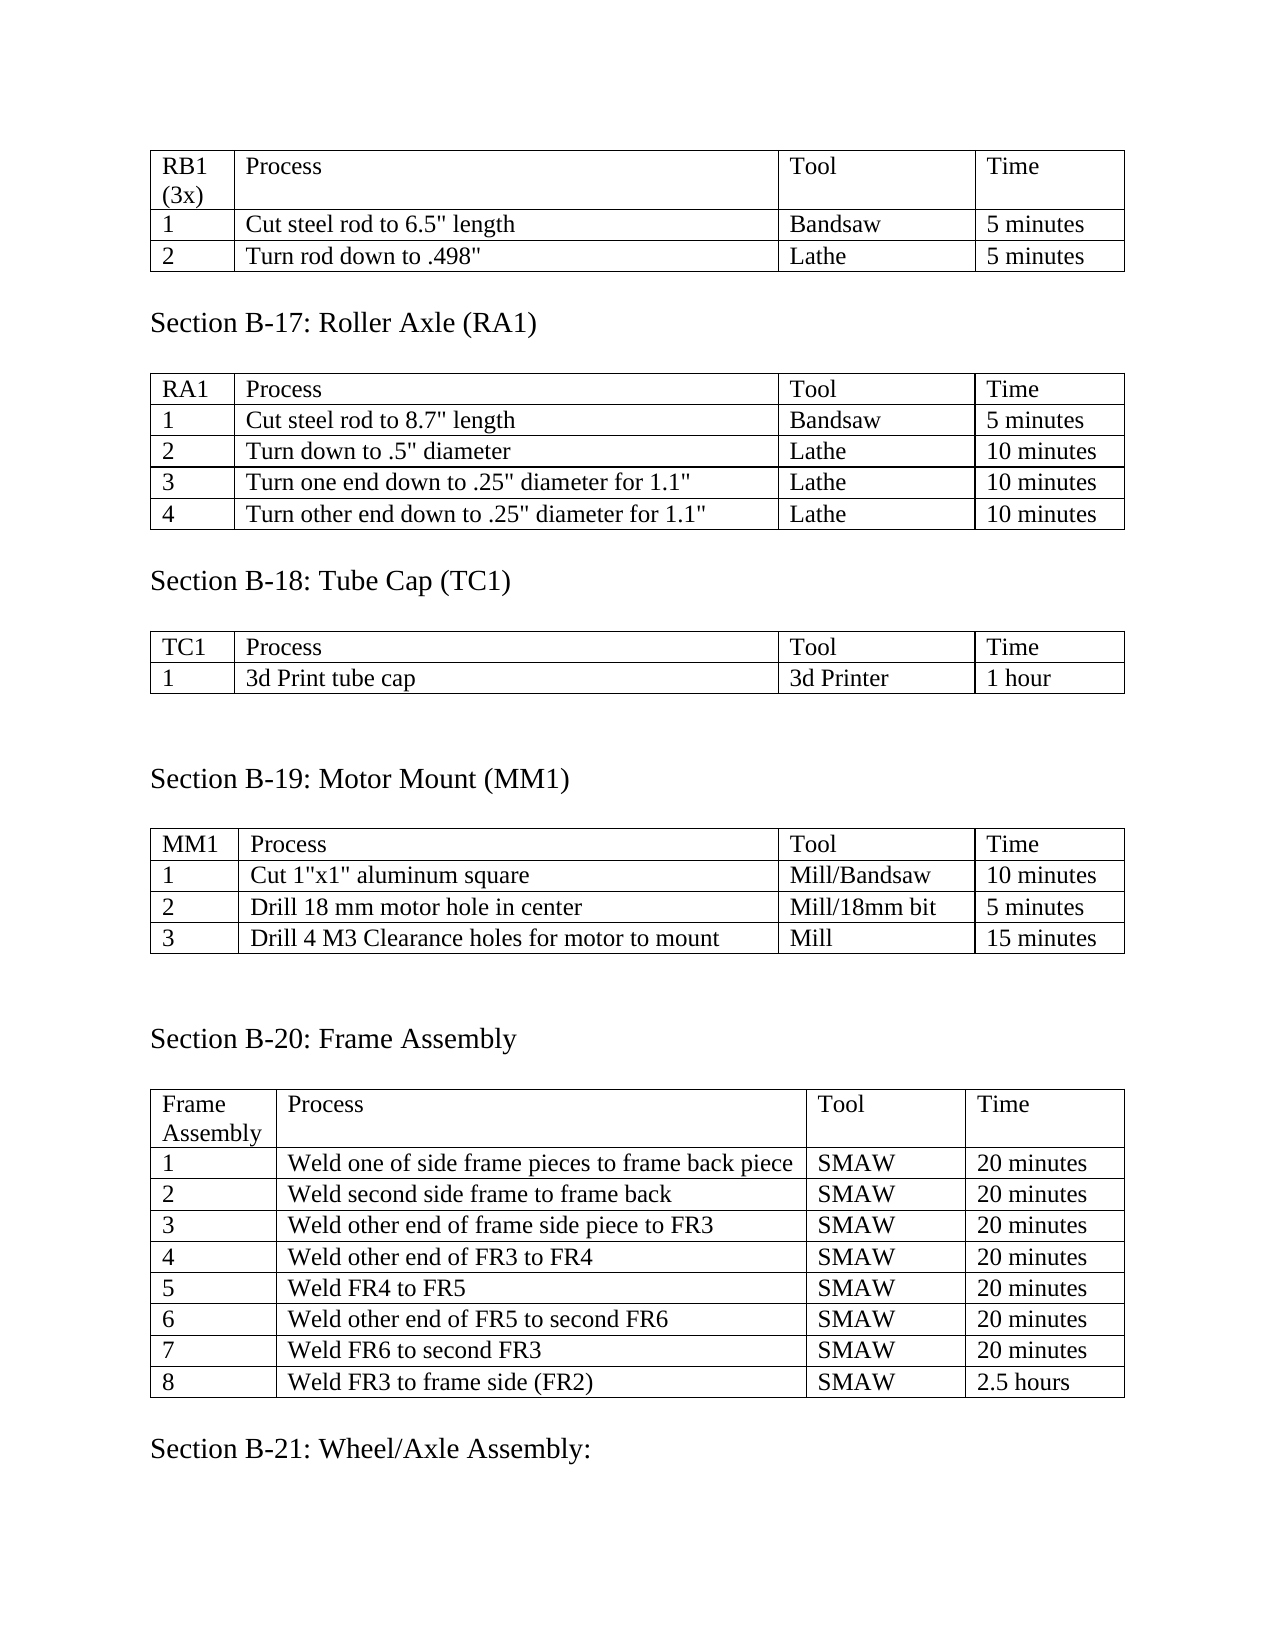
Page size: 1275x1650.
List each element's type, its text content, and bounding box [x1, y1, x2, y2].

table_cell 1 [151, 405, 234, 435]
table_cell Bandsaw [779, 210, 975, 240]
table_cell 1 [151, 1148, 276, 1178]
table_cell Turn rod down to .498" [235, 241, 778, 271]
table_cell 3 [151, 468, 234, 498]
table_cell SMAW [807, 1148, 965, 1178]
table_cell 2 [151, 892, 238, 922]
table_cell Weld FR4 to FR5 [277, 1273, 806, 1303]
table_cell SMAW [807, 1211, 965, 1241]
table_cell Cut steel rod to 8.7" length [235, 405, 778, 435]
table_cell 8 [151, 1367, 276, 1397]
table_header Process [235, 151, 778, 208]
table_cell Turn other end down to .25" diameter for 1.1" [235, 499, 778, 529]
table_cell 1 [151, 663, 234, 693]
table_cell 4 [151, 499, 234, 529]
table_cell Lathe [779, 436, 974, 466]
text Section B-21: Wheel/Axle Assembly: [150, 1432, 1125, 1465]
table_cell 10 minutes [976, 861, 1124, 891]
table_cell 20 minutes [966, 1242, 1124, 1272]
table_cell 20 minutes [966, 1211, 1124, 1241]
table_header Time [976, 632, 1124, 662]
table_cell Weld second side frame to frame back [277, 1179, 806, 1209]
table_header Tool [779, 632, 974, 662]
text Section B-20: Frame Assembly [150, 1021, 1125, 1055]
table_cell Weld FR6 to second FR3 [277, 1336, 806, 1366]
table_header Process [235, 632, 778, 662]
table_header Frame Assembly [151, 1090, 276, 1147]
table_cell Weld FR3 to frame side (FR2) [277, 1367, 806, 1397]
table_header Process [239, 829, 778, 859]
table_header Tool [779, 151, 975, 208]
table_cell Turn down to .5" diameter [235, 436, 778, 466]
table_cell 1 [151, 210, 234, 240]
table_cell Weld one of side frame pieces to frame back piece [277, 1148, 806, 1178]
table_cell Drill 4 M3 Clearance holes for motor to mount [239, 923, 778, 953]
table_cell 5 minutes [976, 210, 1124, 240]
table_header TC1 [151, 632, 234, 662]
table_header RB1 (3x) [151, 151, 234, 208]
table_cell Weld other end of FR5 to second FR6 [277, 1304, 806, 1334]
table_header Tool [779, 374, 974, 404]
table_header MM1 [151, 829, 238, 859]
table_cell Cut steel rod to 6.5" length [235, 210, 778, 240]
table_cell 20 minutes [966, 1179, 1124, 1209]
table_cell SMAW [807, 1273, 965, 1303]
table_cell 10 minutes [976, 499, 1124, 529]
table_cell SMAW [807, 1336, 965, 1366]
table_header Time [976, 829, 1124, 859]
table_cell Drill 18 mm motor hole in center [239, 892, 778, 922]
table_cell Lathe [779, 241, 975, 271]
table_cell SMAW [807, 1242, 965, 1272]
table_header RA1 [151, 374, 234, 404]
table_cell 1 [151, 861, 238, 891]
table_cell Cut 1"x1" aluminum square [239, 861, 778, 891]
table_cell Turn one end down to .25" diameter for 1.1" [235, 468, 778, 498]
table_cell 10 minutes [976, 468, 1124, 498]
table_cell 5 minutes [976, 241, 1124, 271]
table_cell Mill/18mm bit [779, 892, 974, 922]
table_cell Mill [779, 923, 974, 953]
table_header Tool [807, 1090, 965, 1147]
table_header Process [277, 1090, 806, 1147]
table_cell 3 [151, 1211, 276, 1241]
table_cell SMAW [807, 1304, 965, 1334]
table_cell 1 hour [976, 663, 1124, 693]
text Section B-18: Tube Cap (TC1) [150, 563, 1125, 597]
table_cell 2 [151, 241, 234, 271]
table_cell Lathe [779, 468, 974, 498]
table_cell 4 [151, 1242, 276, 1272]
table_cell 5 minutes [976, 892, 1124, 922]
table_header Process [235, 374, 778, 404]
table_cell Weld other end of FR3 to FR4 [277, 1242, 806, 1272]
table_cell 20 minutes [966, 1273, 1124, 1303]
table_cell 20 minutes [966, 1336, 1124, 1366]
table_cell Weld other end of frame side piece to FR3 [277, 1211, 806, 1241]
text Section B-19: Motor Mount (MM1) [150, 761, 1125, 795]
table_cell SMAW [807, 1179, 965, 1209]
table_cell SMAW [807, 1367, 965, 1397]
table_cell 3d Print tube cap [235, 663, 778, 693]
table_cell Bandsaw [779, 405, 974, 435]
table_cell 5 [151, 1273, 276, 1303]
table_cell 15 minutes [976, 923, 1124, 953]
table_cell 20 minutes [966, 1148, 1124, 1178]
table_cell 7 [151, 1336, 276, 1366]
table_cell Mill/Bandsaw [779, 861, 974, 891]
table_cell 2 [151, 436, 234, 466]
table_cell 2.5 hours [966, 1367, 1124, 1397]
table_header Time [976, 374, 1124, 404]
table_cell 6 [151, 1304, 276, 1334]
table_cell 5 minutes [976, 405, 1124, 435]
table_cell 3d Printer [779, 663, 974, 693]
table_cell Lathe [779, 499, 974, 529]
table_header Time [976, 151, 1124, 208]
table_header Time [966, 1090, 1124, 1147]
text Section B-17: Roller Axle (RA1) [150, 306, 1125, 339]
table_cell 3 [151, 923, 238, 953]
table_header Tool [779, 829, 974, 859]
table_cell 2 [151, 1179, 276, 1209]
table_cell 20 minutes [966, 1304, 1124, 1334]
table_cell 10 minutes [976, 436, 1124, 466]
